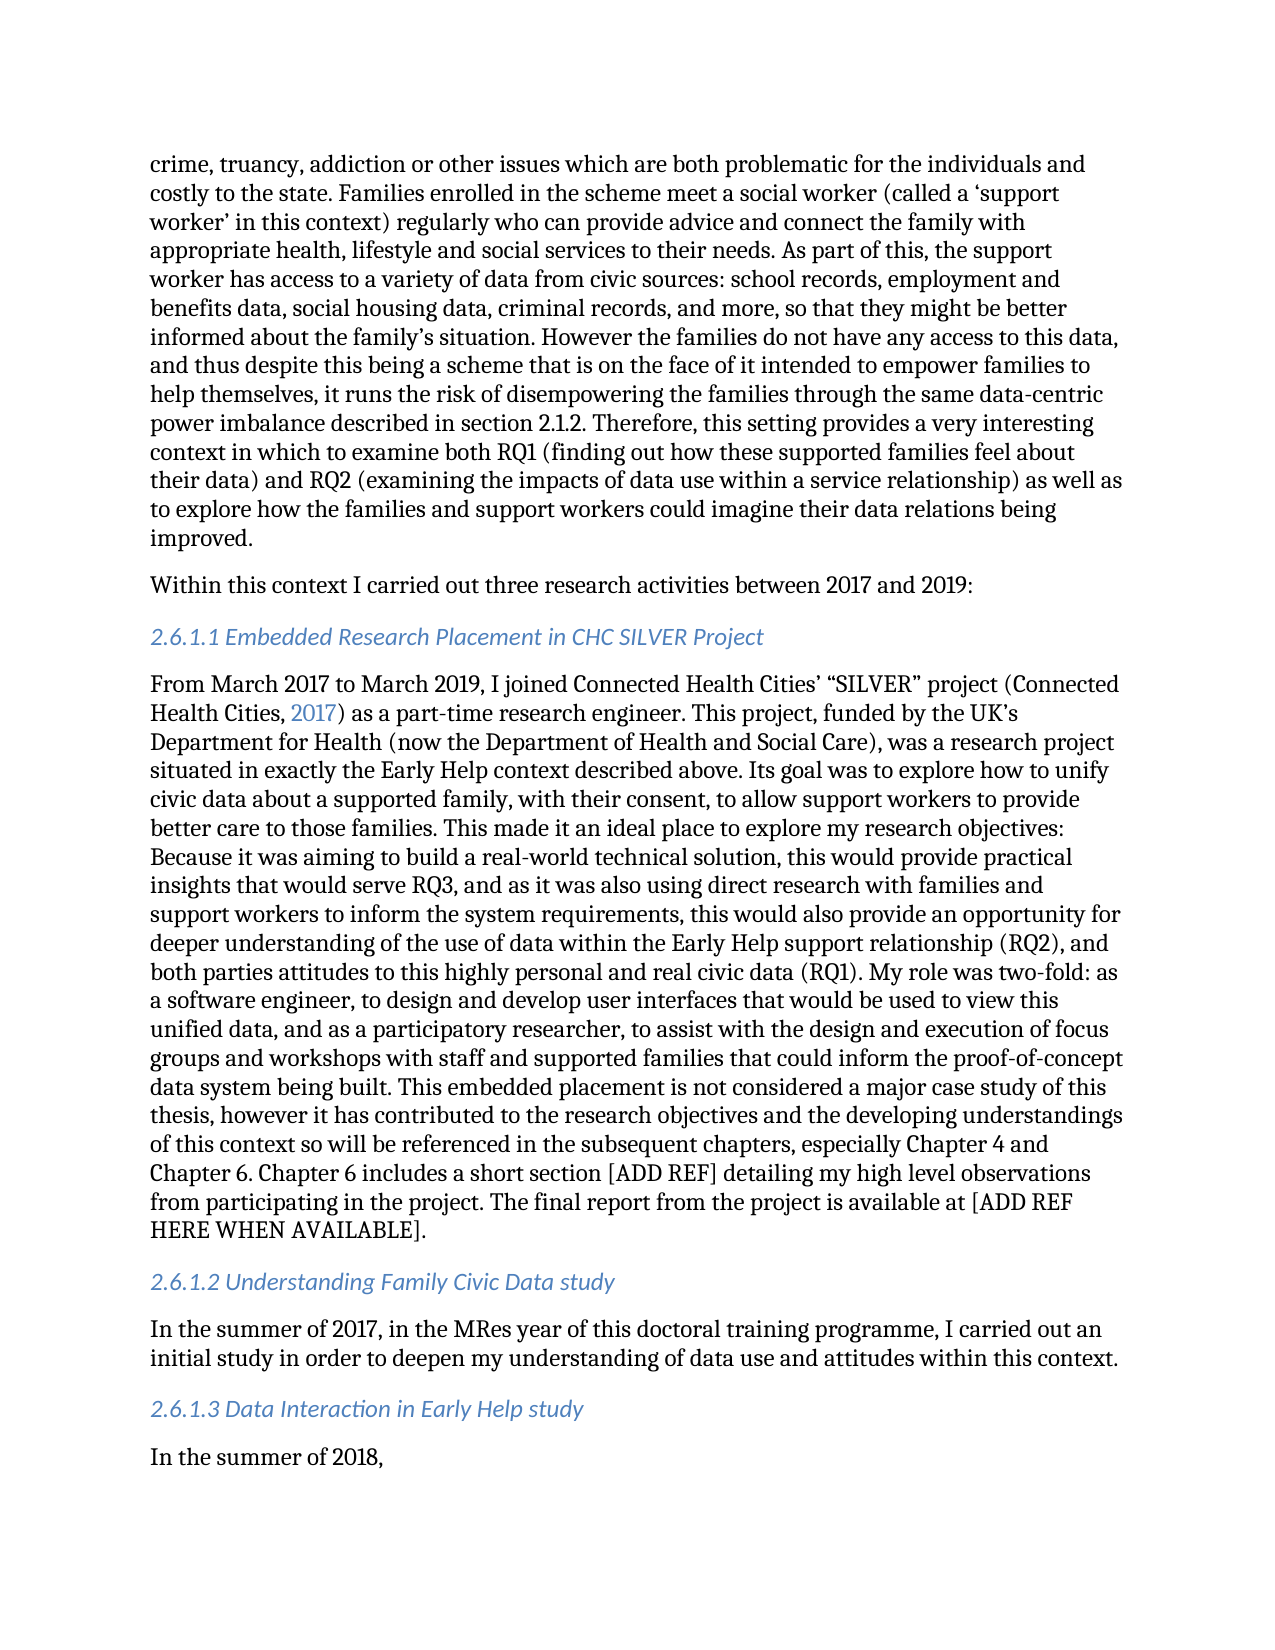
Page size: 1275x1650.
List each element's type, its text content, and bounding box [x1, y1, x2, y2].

text Within this context I carried out three research activities between 2017 and 2019: [150, 571, 1125, 600]
subtitle 2.6.1.3 Data Interaction in Early Help study [150, 1393, 1125, 1424]
text In the summer of 2017, in the MRes year of this doctoral training programme, I carried out an initial study in order to deepen my understanding of data use and attitudes within this context. [150, 1315, 1125, 1373]
text From March 2017 to March 2019, I joined Connected Health Cities’ “SILVER” project (Connected Health Cities, 2017) as a part-time research engineer. This project, funded by the UK’s Department for Health (now the Department of Health and Social Care), was a research project situated in exactly the Early Help context described above. Its goal was to explore how to unify civic data about a supported family, with their consent, to allow support workers to provide better care to those families. This made it an ideal place to explore my research objectives: Because it was aiming to build a real-world technical solution, this would provide practical insights that would serve RQ3, and as it was also using direct research with families and support workers to inform the system requirements, this would also provide an opportunity for deeper understanding of the use of data within the Early Help support relationship (RQ2), and both parties attitudes to this highly personal and real civic data (RQ1). My role was two-fold: as a software engineer, to design and develop user interfaces that would be used to view this unified data, and as a participatory researcher, to assist with the design and execution of focus groups and workshops with staff and supported families that could inform the proof-of-concept data system being built. This embedded placement is not considered a major case study of this thesis, however it has contributed to the research objectives and the developing understandings of this context so will be referenced in the subsequent chapters, especially Chapter 4 and Chapter 6. Chapter 6 includes a short section [ADD REF] detailing my high level observations from participating in the project. The final report from the project is available at [ADD REF HERE WHEN AVAILABLE]. [150, 670, 1125, 1245]
subtitle 2.6.1.1 Embedded Research Placement in CHC SILVER Project [150, 621, 1125, 651]
subtitle 2.6.1.2 Understanding Family Civic Data study [150, 1266, 1125, 1296]
text In the summer of 2018, [150, 1443, 1125, 1472]
